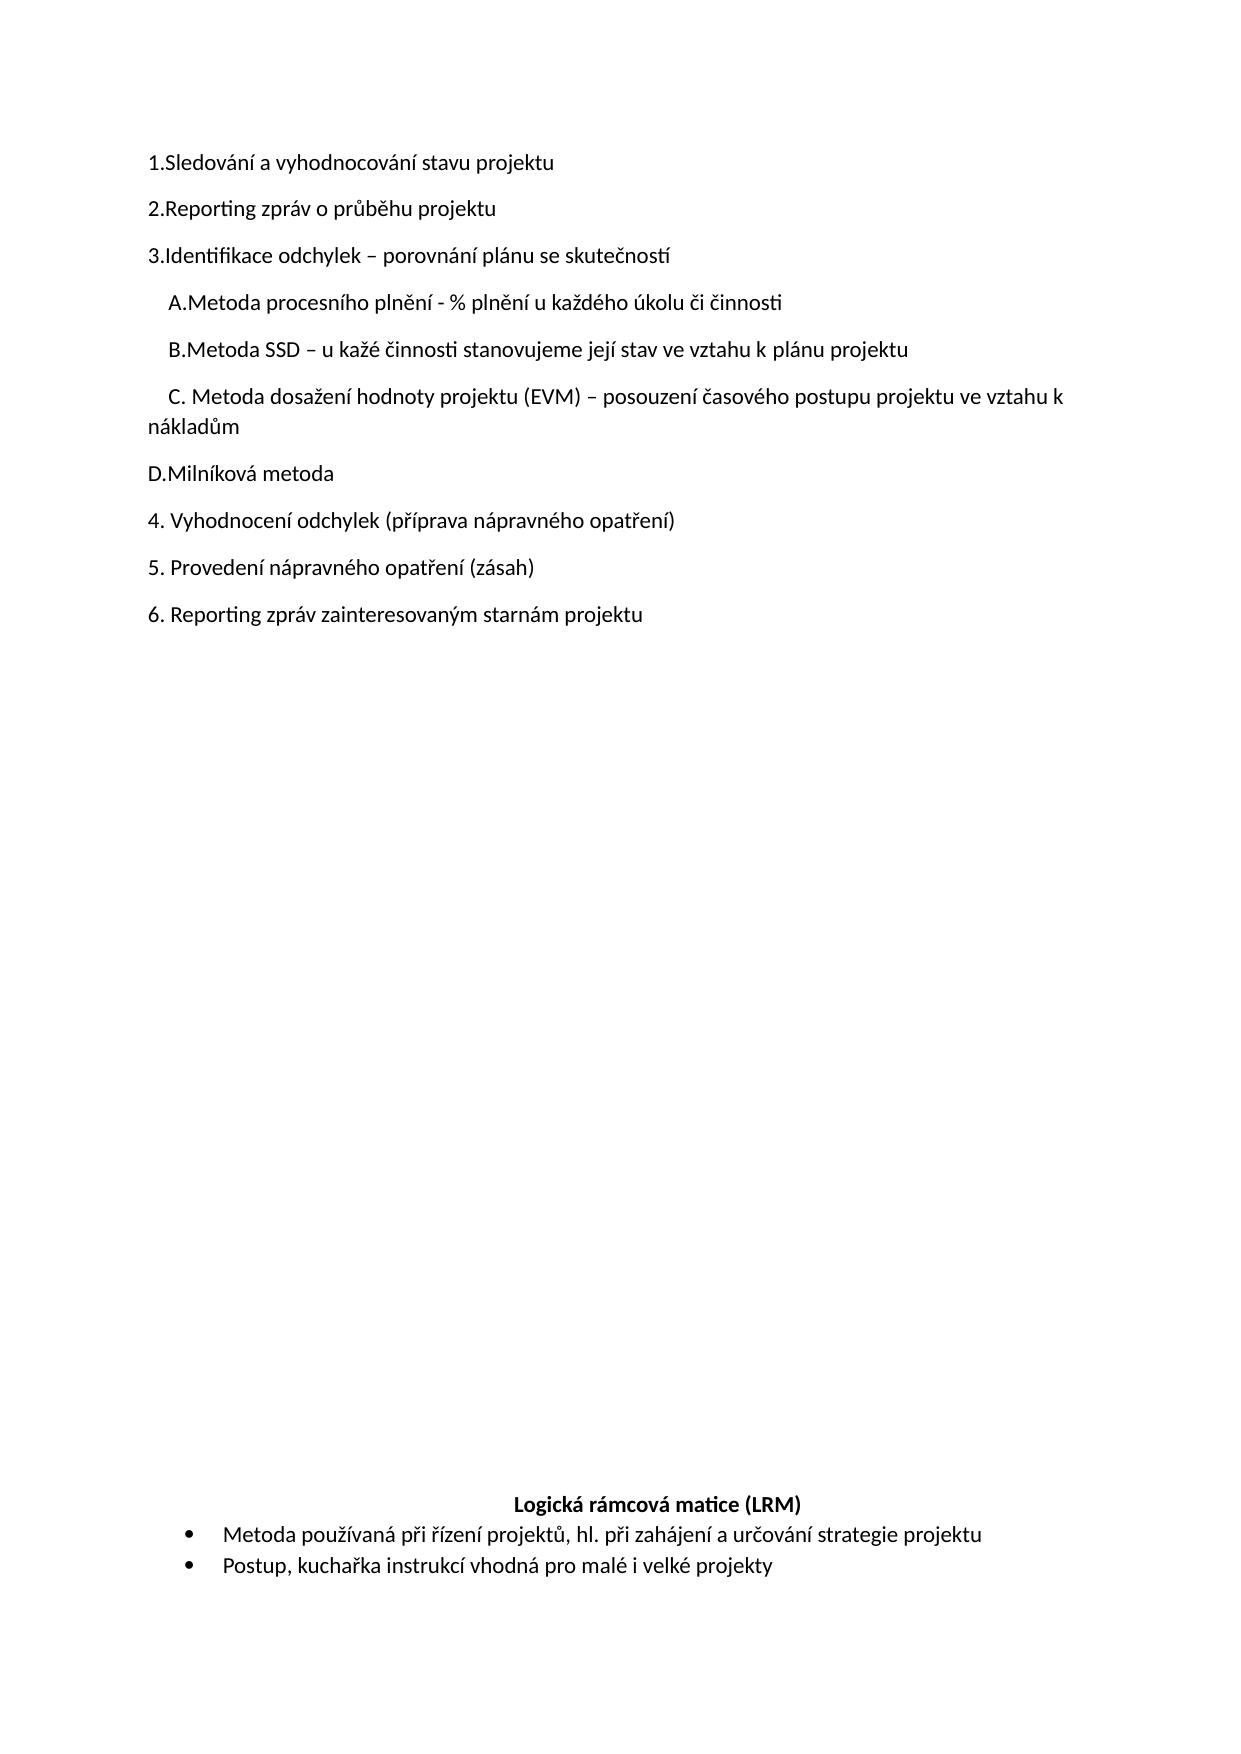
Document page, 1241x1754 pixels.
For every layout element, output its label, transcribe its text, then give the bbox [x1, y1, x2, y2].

list Logická rámcová matice (LRM) [223, 1490, 1093, 1518]
text 3.Identifikace odchylek – porovnání plánu se skutečností [148, 241, 1093, 269]
text C. Metoda dosažení hodnoty projektu (EVM) – posouzení časového postupu projektu ve vztahu k nákladům [148, 382, 1093, 440]
list Metoda používaná při řízení projektů, hl. při zahájení a určování strategie projektu [185, 1521, 1093, 1548]
list Postup, kuchařka instrukcí vhodná pro malé i velké projekty [185, 1551, 1093, 1579]
text 2.Reporting zpráv o průběhu projektu [148, 194, 1093, 222]
text B.Metoda SSD – u kažé činnosti stanovujeme její stav ve vztahu k plánu projektu [148, 335, 1093, 363]
text D.Milníková metoda [148, 459, 1093, 487]
text 1.Sledování a vyhodnocování stavu projektu [148, 148, 1093, 176]
text A.Metoda procesního plnění - % plnění u každého úkolu či činnosti [148, 288, 1093, 316]
text 6. Reporting zpráv zainteresovaným starnám projektu [148, 600, 1093, 628]
text 4. Vyhodnocení odchylek (příprava nápravného opatření) [148, 506, 1093, 534]
text 5. Provedení nápravného opatření (zásah) [148, 553, 1093, 581]
